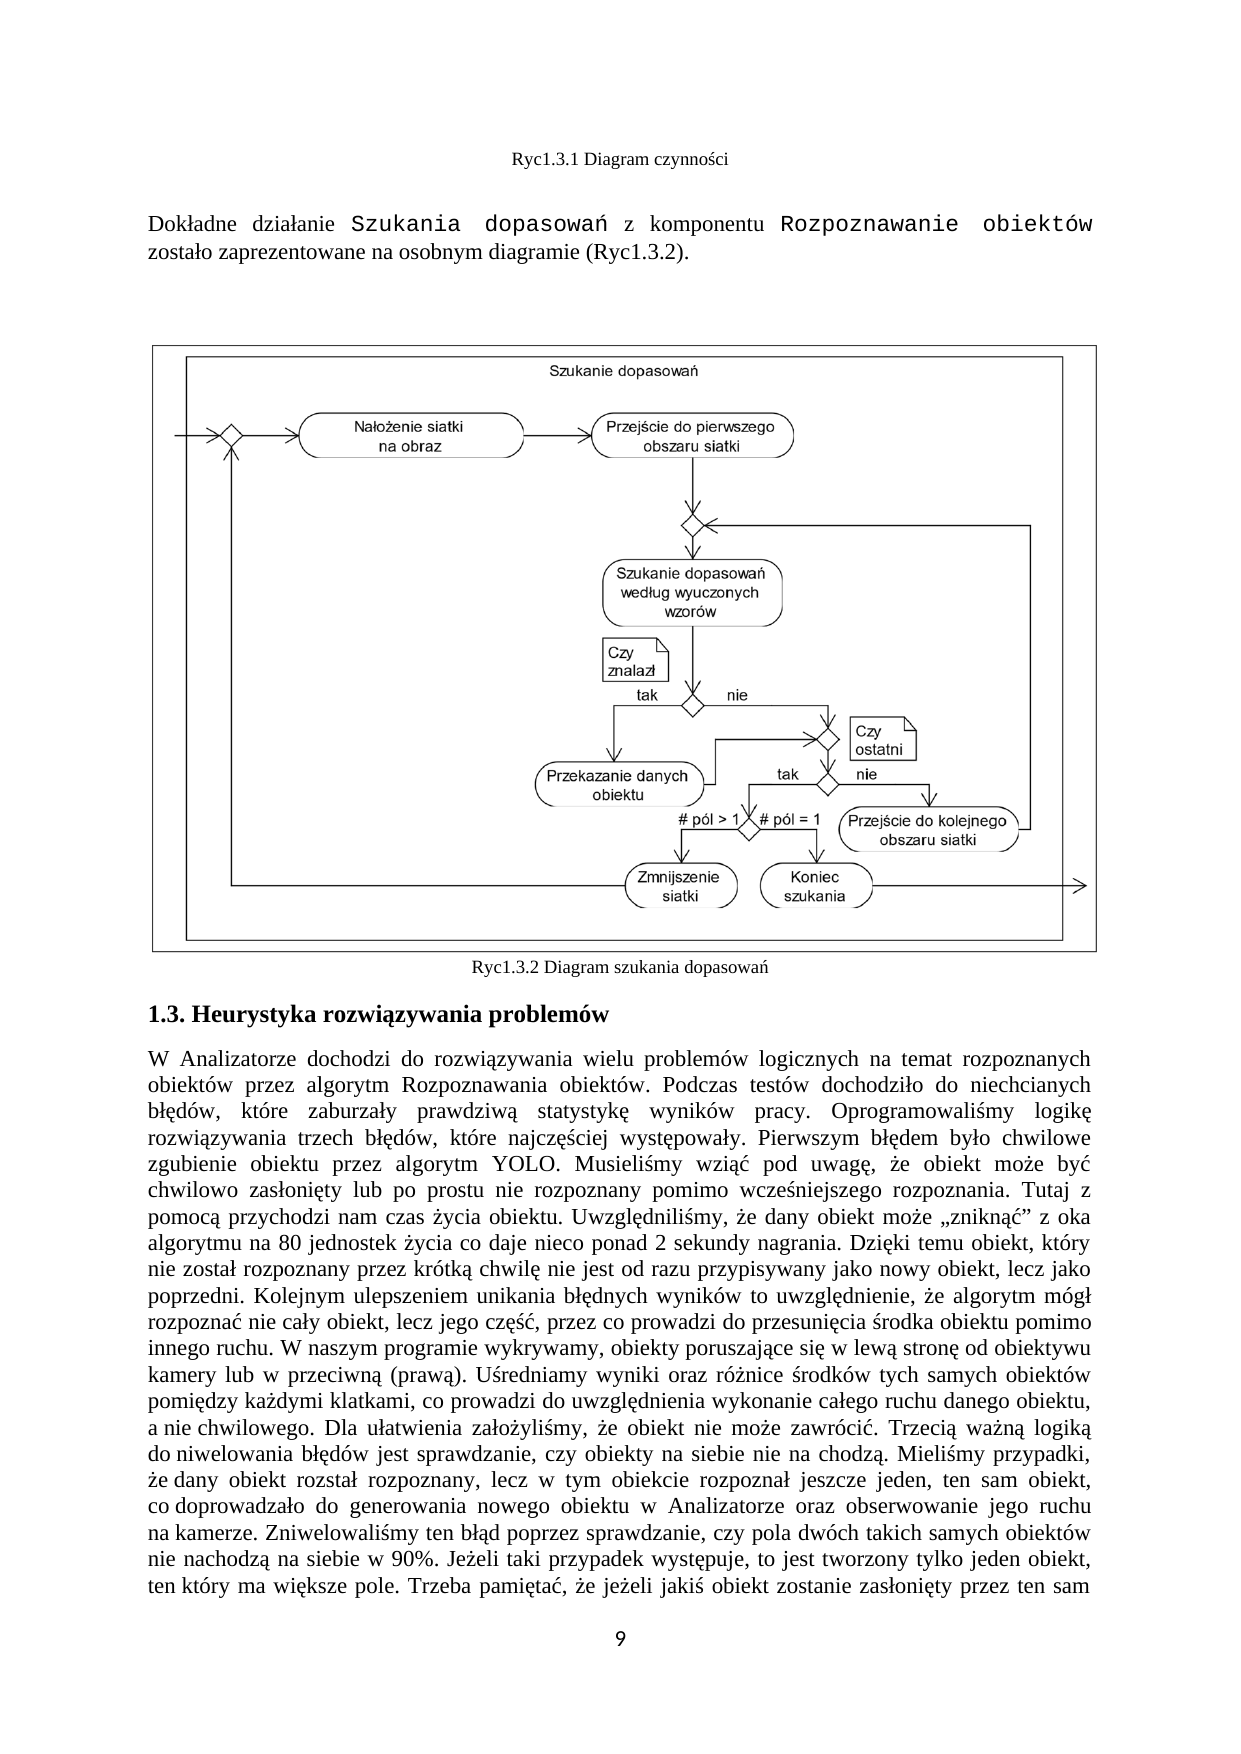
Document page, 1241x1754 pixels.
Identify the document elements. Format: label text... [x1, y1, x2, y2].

text Dokładne działanie Szukania dopasowań z komponentu Rozpoznawanie obiektów zostało zaprezentowane na osobnym diagramie (Ryc1.3.2). [148, 209, 1093, 264]
picture [147, 340, 1101, 957]
text Ryc1.3.1 Diagram czynności [148, 148, 1093, 169]
list Heurystyka rozwiązywania problemów [148, 999, 1093, 1028]
text Ryc1.3.2 Diagram szukania dopasowań [148, 957, 1093, 978]
